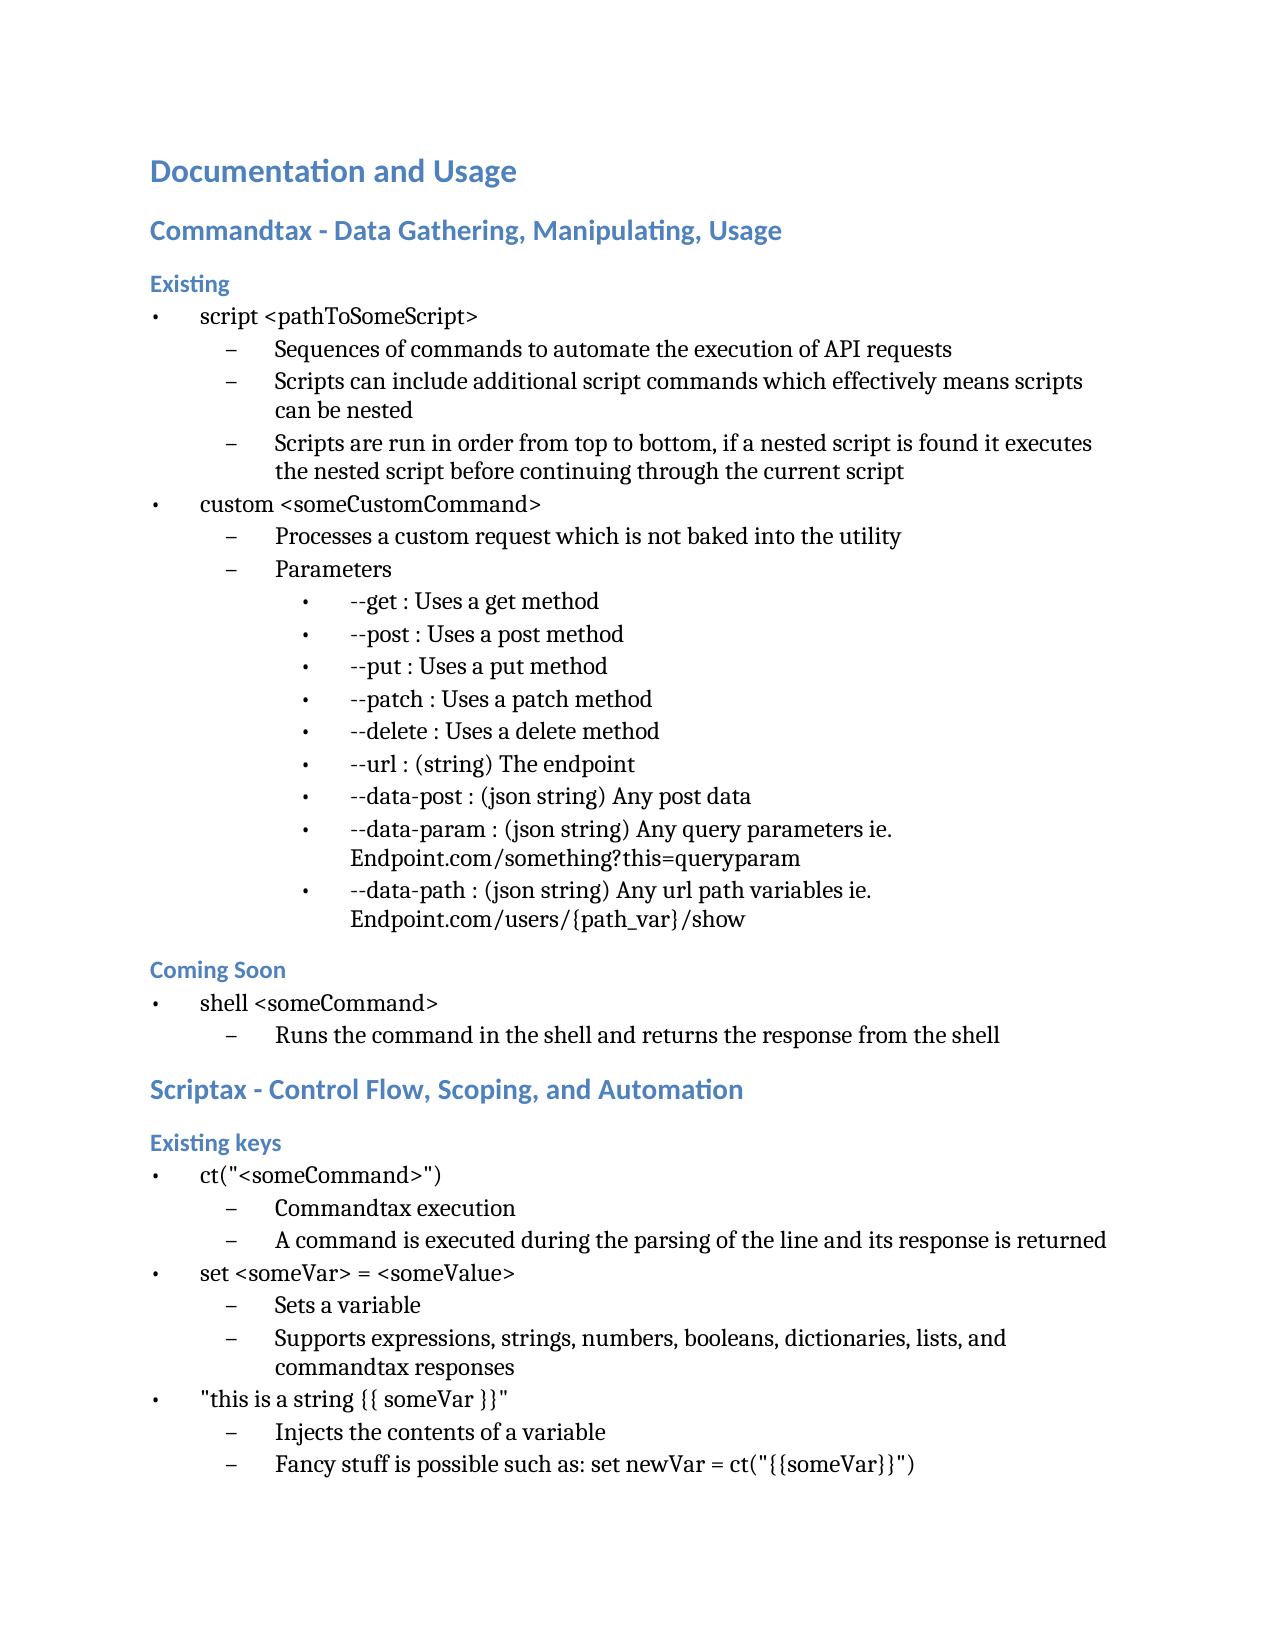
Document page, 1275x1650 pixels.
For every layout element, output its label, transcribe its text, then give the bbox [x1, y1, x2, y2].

list --url : (string) The endpoint [300, 750, 1125, 778]
list --post : Uses a post method [300, 620, 1125, 648]
list Commandtax execution [225, 1194, 1125, 1223]
subtitle Documentation and Usage [150, 150, 1125, 191]
list Processes a custom request which is not baked into the utility [225, 522, 1125, 551]
subtitle Scriptax - Control Flow, Scoping, and Automation [150, 1071, 1125, 1106]
list Scripts are run in order from top to bottom, if a nested script is found it executes the nested script before continuing through the current script [225, 428, 1125, 486]
list ct("<someCommand>") [150, 1161, 1125, 1190]
list Sets a variable [225, 1291, 1125, 1320]
subtitle Existing [150, 268, 1125, 298]
list A command is executed during the parsing of the line and its response is returned [225, 1226, 1125, 1255]
list --delete : Uses a delete method [300, 717, 1125, 746]
subtitle Commandtax - Data Gathering, Manipulating, Usage [150, 212, 1125, 247]
list Parameters [225, 555, 1125, 583]
subtitle Coming Soon [150, 954, 1125, 985]
list Injects the contents of a variable [225, 1418, 1125, 1446]
list Sequences of commands to automate the execution of API requests [225, 335, 1125, 363]
list custom <someCustomCommand> [150, 490, 1125, 518]
list Runs the command in the shell and returns the response from the shell [225, 1021, 1125, 1050]
list Supports expressions, strings, numbers, booleans, dictionaries, lists, and commandtax responses [225, 1324, 1125, 1381]
list "this is a string {{ someVar }}" [150, 1385, 1125, 1414]
list --get : Uses a get method [300, 587, 1125, 616]
list --patch : Uses a patch method [300, 685, 1125, 713]
list --data-param : (json string) Any query parameters ie. Endpoint.com/something?this=queryparam [300, 815, 1125, 872]
subtitle Existing keys [150, 1127, 1125, 1158]
list --put : Uses a put method [300, 652, 1125, 681]
list set <someVar> = <someValue> [150, 1259, 1125, 1288]
list Fancy stuff is possible such as: set newVar = ct("{{someVar}}") [225, 1450, 1125, 1479]
list --data-post : (json string) Any post data [300, 782, 1125, 811]
list shell <someCommand> [150, 989, 1125, 1017]
list --data-path : (json string) Any url path variables ie. Endpoint.com/users/{path_var}/show [300, 876, 1125, 933]
list Scripts can include additional script commands which effectively means scripts can be nested [225, 367, 1125, 425]
list script <pathToSomeScript> [150, 302, 1125, 331]
